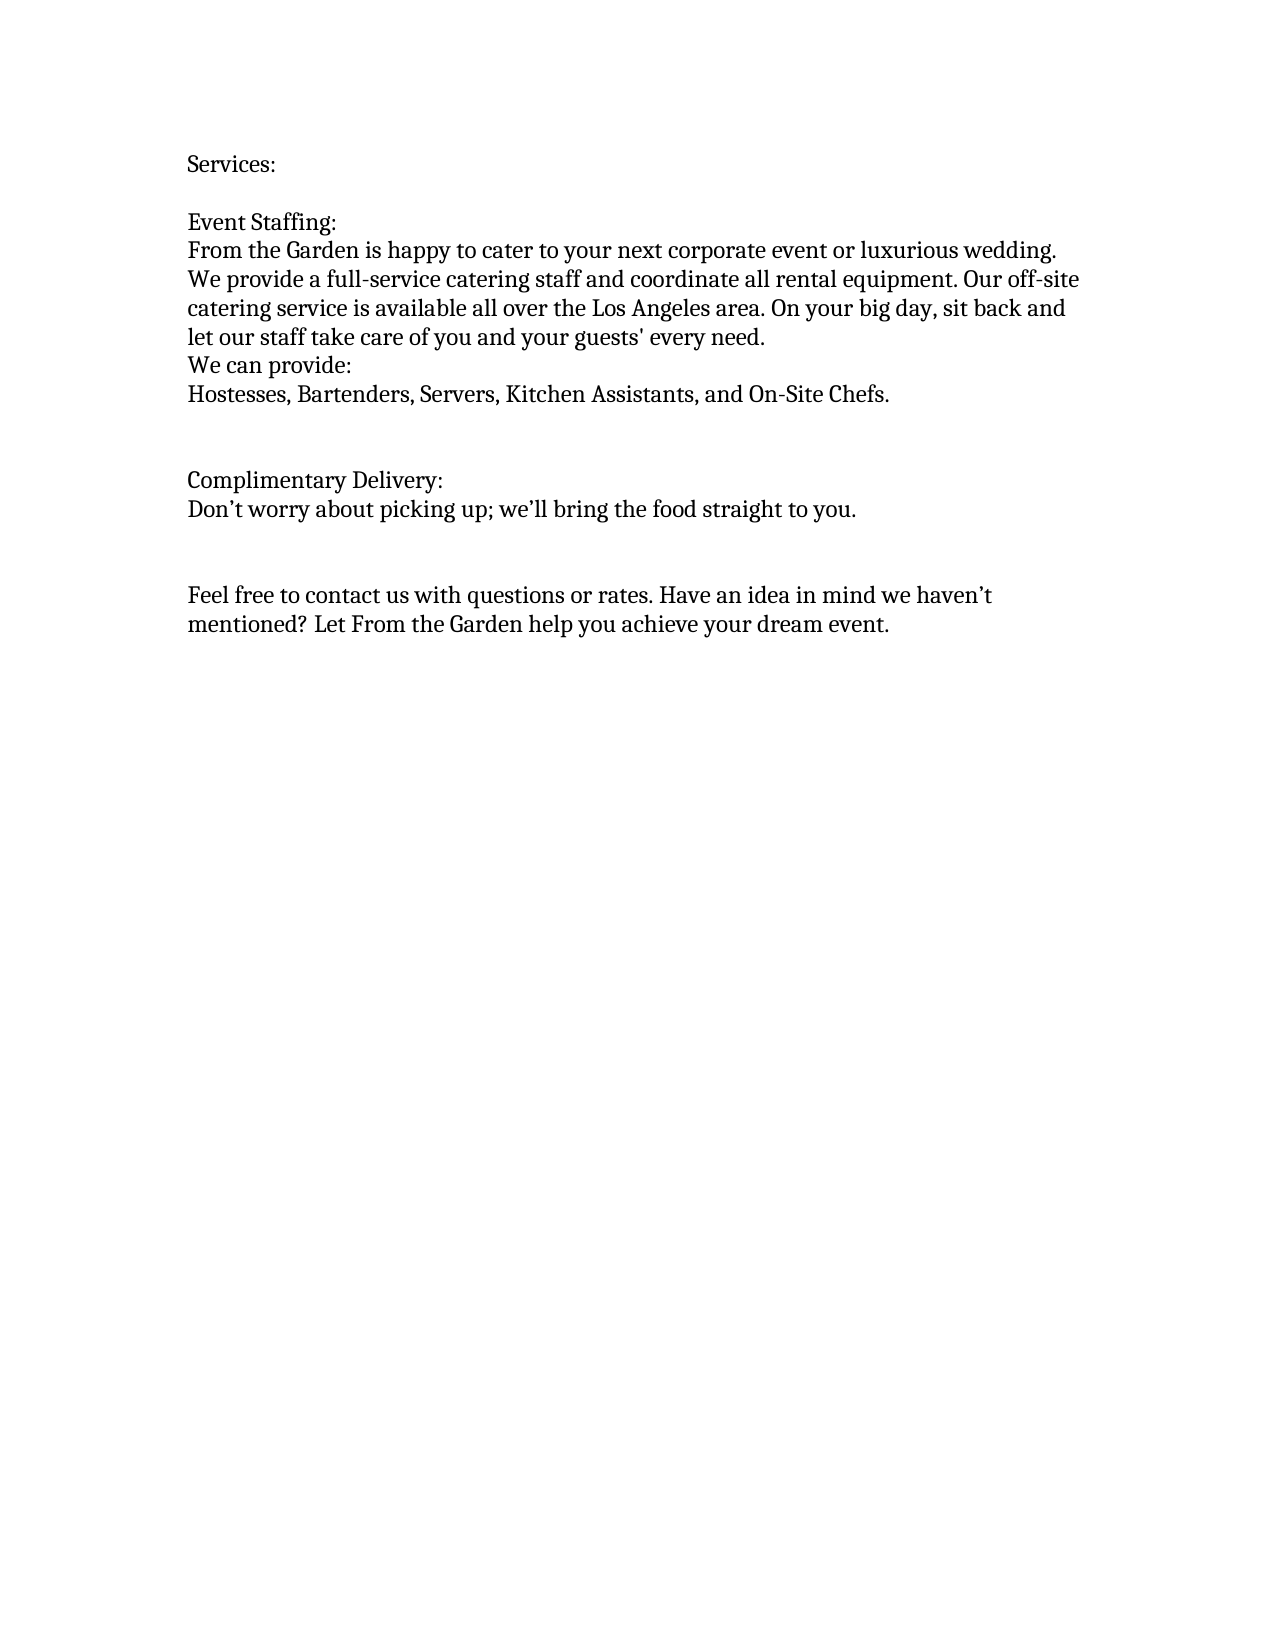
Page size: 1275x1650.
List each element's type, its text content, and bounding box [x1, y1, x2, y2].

text Complimentary Delivery: [187, 466, 1087, 495]
text Event Staffing: [187, 207, 1087, 236]
text Feel free to contact us with questions or rates. Have an idea in mind we haven’t mentioned? Let From the Garden help you achieve your dream event. [187, 581, 1087, 639]
text From the Garden is happy to cater to your next corporate event or luxurious wedding. We provide a full-service catering staff and coordinate all rental equipment. Our off-site catering service is available all over the Los Angeles area. On your big day, sit back and let our staff take care of you and your guests' every need. [187, 236, 1087, 351]
text Hostesses, Bartenders, Servers, Kitchen Assistants, and On-Site Chefs. [187, 380, 1087, 409]
text Don’t worry about picking up; we’ll bring the food straight to you. [187, 495, 1087, 524]
text We can provide: [187, 351, 1087, 380]
text Services: [187, 150, 1087, 179]
